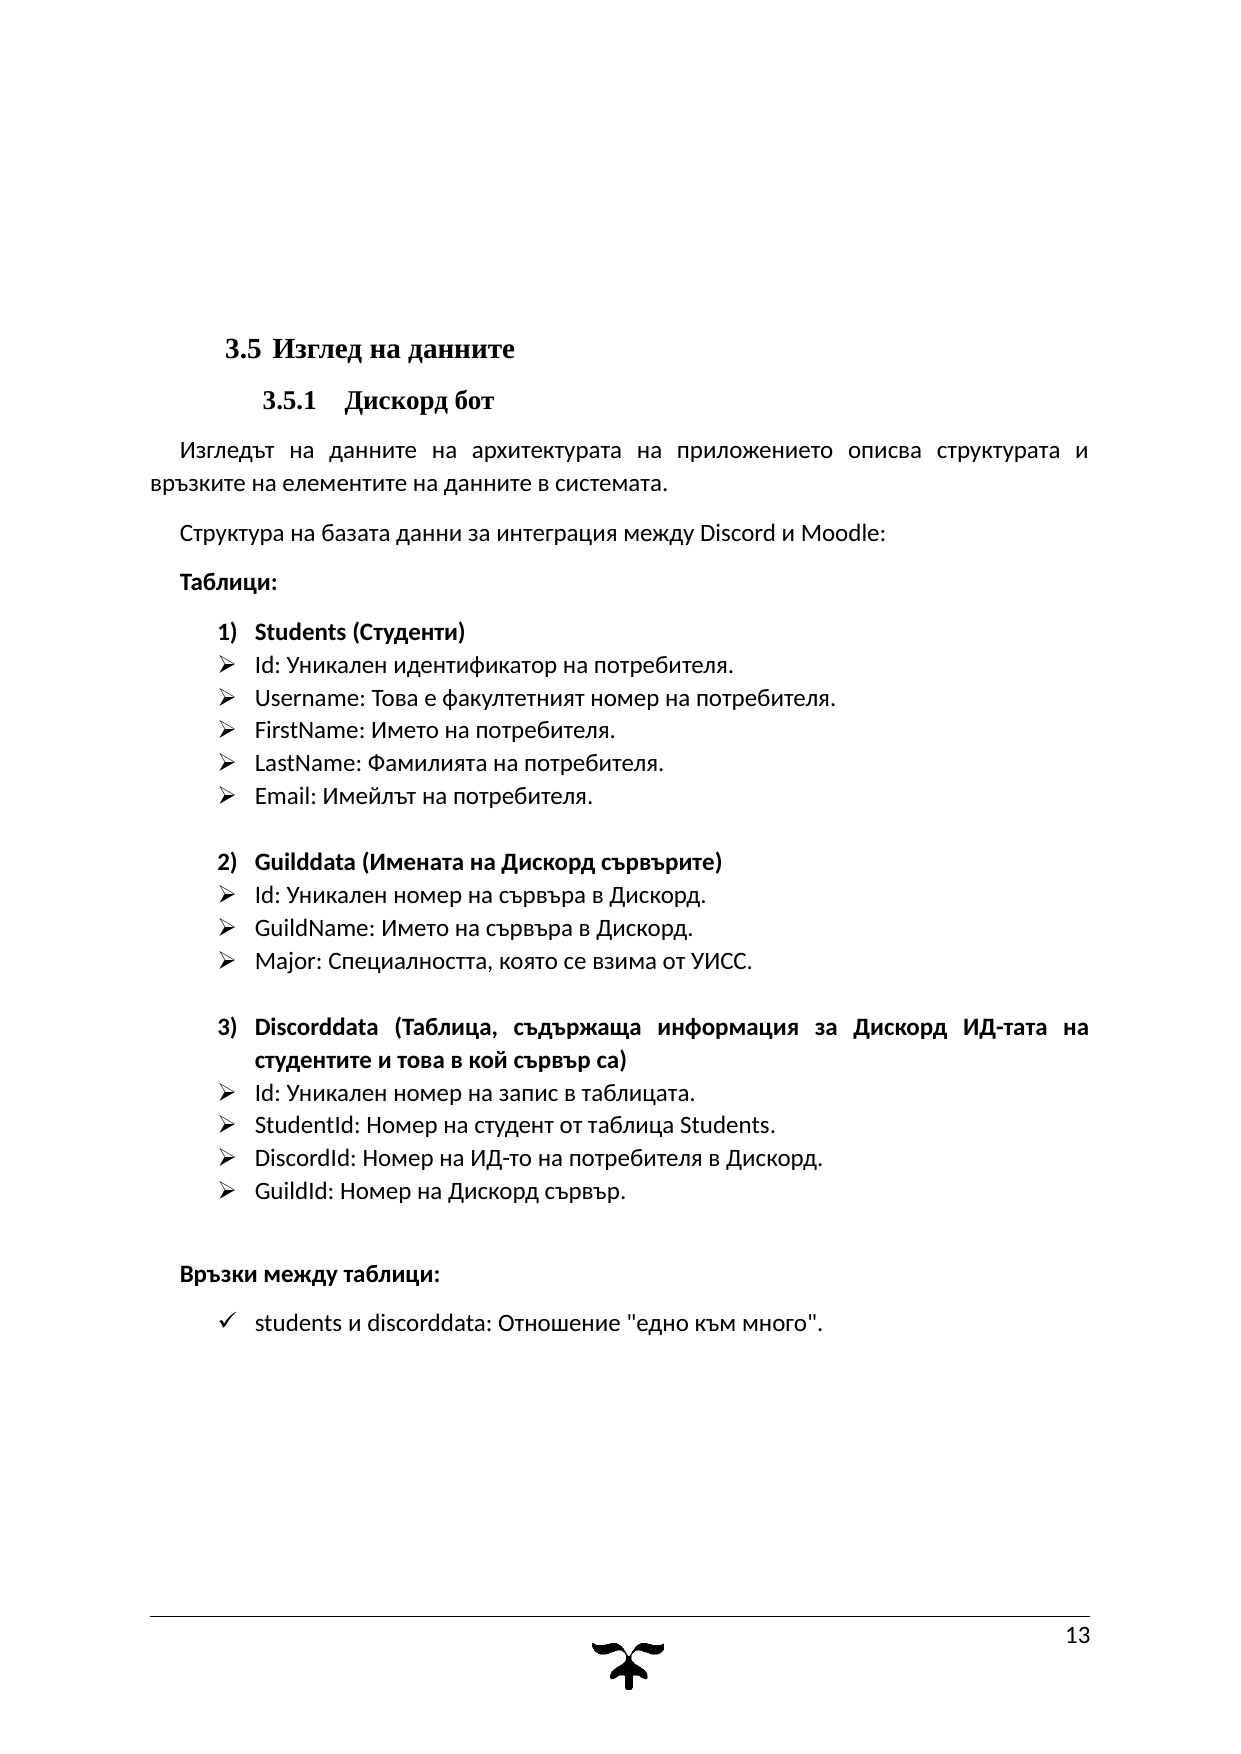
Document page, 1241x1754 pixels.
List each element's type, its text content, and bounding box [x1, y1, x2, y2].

list Students (Студенти) [217, 616, 1090, 646]
text Структура на базата данни за интеграция между Discord и Moodle: [150, 517, 1090, 547]
subtitle Дискорд бот [262, 384, 1090, 415]
list students и discorddata: Отношение "едно към много". [217, 1308, 1090, 1338]
list LastName: Фамилията на потребителя. [217, 748, 1090, 778]
list Guilddata (Имената на Дискорд сървърите) [217, 846, 1090, 877]
list FirstName: Името на потребителя. [217, 715, 1090, 745]
list GuildId: Номер на Дискорд сървър. [217, 1176, 1090, 1206]
list Id: Уникален идентификатор на потребителя. [217, 649, 1090, 679]
list GuildName: Името на сървъра в Дискорд. [217, 912, 1090, 943]
list StudentId: Номер на студент от таблица Students. [217, 1110, 1090, 1140]
list Id: Уникален номер на сървъра в Дискорд. [217, 879, 1090, 910]
list Username: Това е факултетният номер на потребителя. [217, 682, 1090, 712]
list Id: Уникален номер на запис в таблицата. [217, 1077, 1090, 1107]
list Discorddata (Таблица, съдържаща информация за Дискорд ИД-тата на студентите и това в кой сървър са) [217, 1011, 1090, 1074]
list Major: Специалността, която се взима от УИСС. [217, 945, 1090, 976]
list Email: Имейлът на потребителя. [217, 781, 1090, 811]
subtitle Изглед на данните [225, 331, 1090, 365]
text Връзки между таблици: [150, 1258, 1090, 1288]
list DiscordId: Номер на ИД-то на потребителя в Дискорд. [217, 1143, 1090, 1173]
text Изгледът на данните на архитектурата на приложението описва структурата и връзките на елементите на данните в системата. [150, 434, 1090, 498]
text Таблици: [150, 566, 1090, 597]
